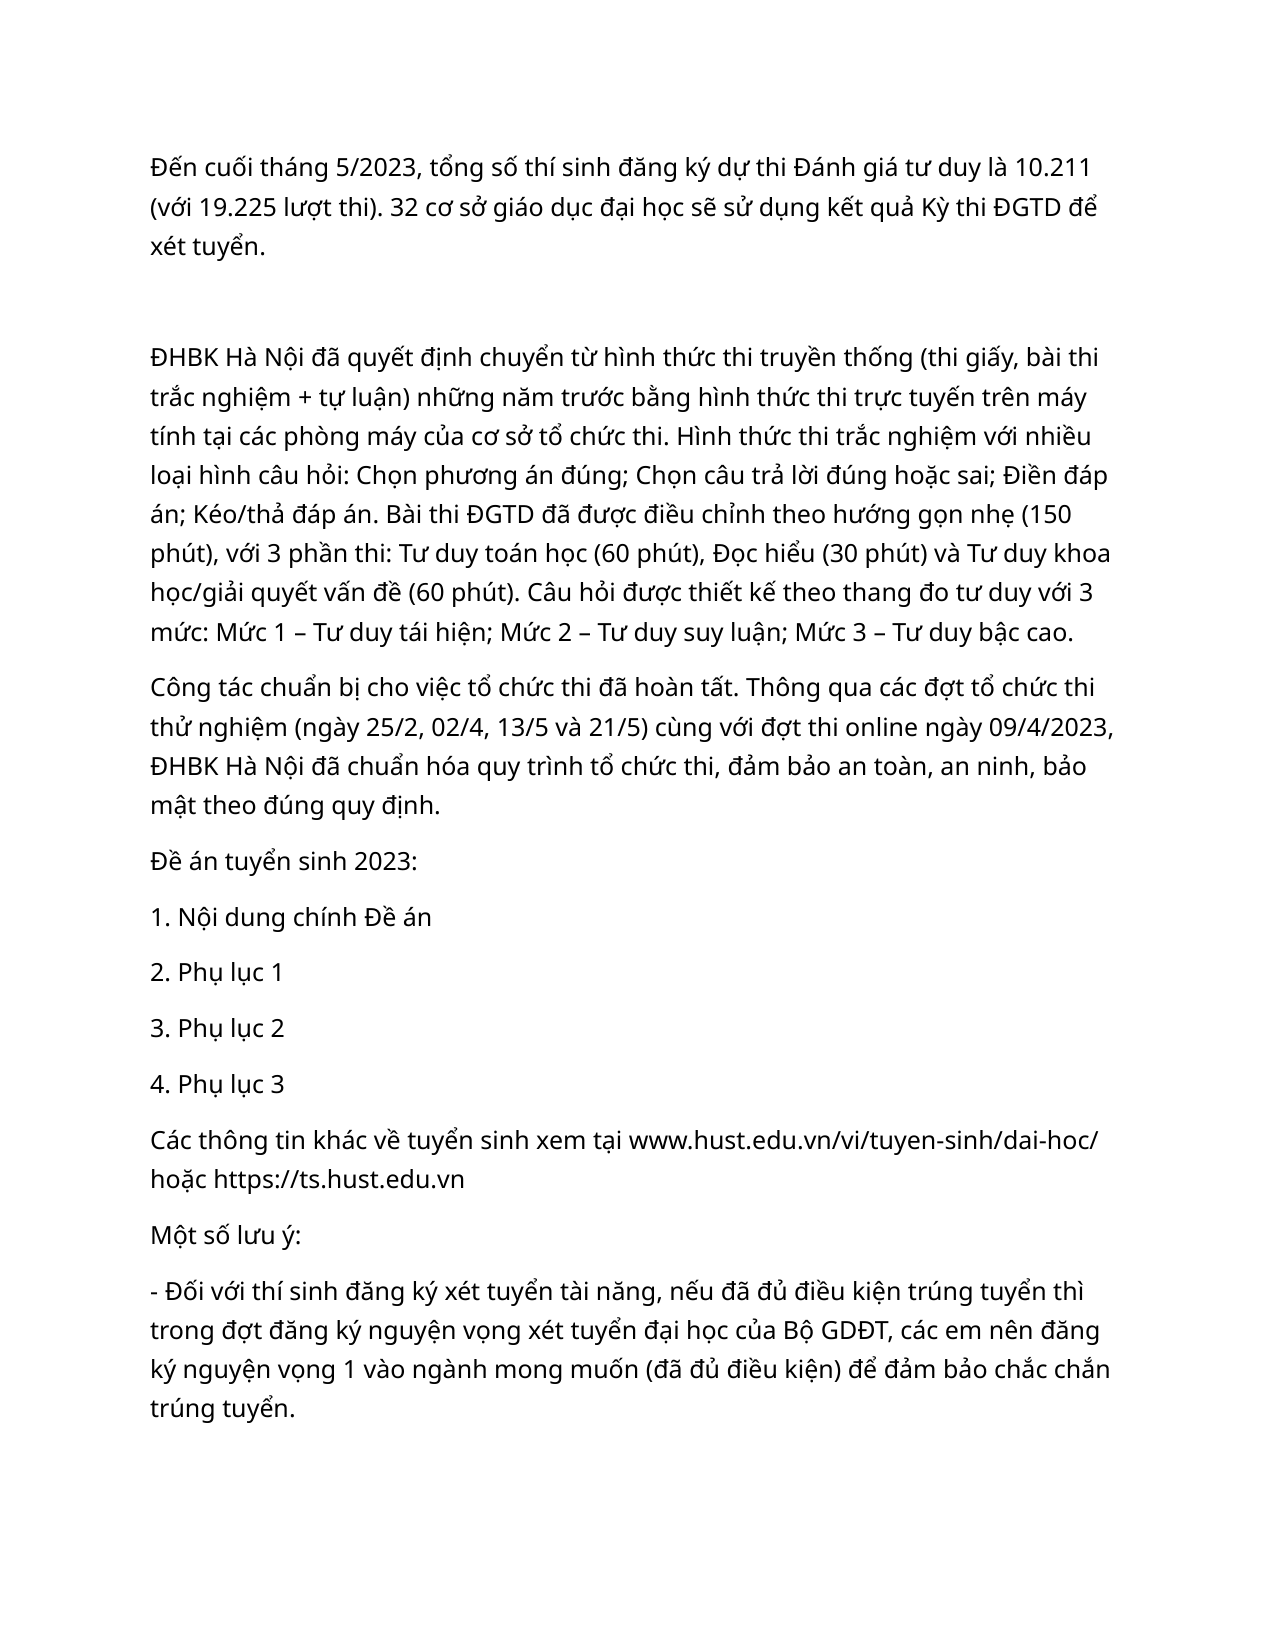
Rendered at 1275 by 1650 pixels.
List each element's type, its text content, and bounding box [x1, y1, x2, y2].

text Đề án tuyển sinh 2023: [150, 843, 1125, 877]
text 4. Phụ lục 3 [150, 1067, 1125, 1101]
text Các thông tin khác về tuyển sinh xem tại www.hust.edu.vn/vi/tuyen-sinh/dai-hoc/ hoặc https://ts.hust.edu.vn [150, 1122, 1125, 1196]
text 2. Phụ lục 1 [150, 955, 1125, 989]
text Đến cuối tháng 5/2023, tổng số thí sinh đăng ký dự thi Đánh giá tư duy là 10.211 (với 19.225 lượt thi). 32 cơ sở giáo dục đại học sẽ sử dụng kết quả Kỳ thi ĐGTD để xét tuyển. [150, 150, 1125, 262]
text Công tác chuẩn bị cho việc tổ chức thi đã hoàn tất. Thông qua các đợt tổ chức thi thử nghiệm (ngày 25/2, 02/4, 13/5 và 21/5) cùng với đợt thi online ngày 09/4/2023, ĐHBK Hà Nội đã chuẩn hóa quy trình tổ chức thi, đảm bảo an toàn, an ninh, bảo mật theo đúng quy định. [150, 670, 1125, 822]
text 1. Nội dung chính Đề án [150, 899, 1125, 933]
text 3. Phụ lục 2 [150, 1011, 1125, 1045]
text Một số lưu ý: [150, 1217, 1125, 1252]
text - Đối với thí sinh đăng ký xét tuyển tài năng, nếu đã đủ điều kiện trúng tuyển thì trong đợt đăng ký nguyện vọng xét tuyển đại học của Bộ GDĐT, các em nên đăng ký nguyện vọng 1 vào ngành mong muốn (đã đủ điều kiện) để đảm bảo chắc chắn trúng tuyển. [150, 1273, 1125, 1425]
text ĐHBK Hà Nội đã quyết định chuyển từ hình thức thi truyền thống (thi giấy, bài thi trắc nghiệm + tự luận) những năm trước bằng hình thức thi trực tuyến trên máy tính tại các phòng máy của cơ sở tổ chức thi. Hình thức thi trắc nghiệm với nhiều loại hình câu hỏi: Chọn phương án đúng; Chọn câu trả lời đúng hoặc sai; Điền đáp án; Kéo/thả đáp án. Bài thi ĐGTD đã được điều chỉnh theo hướng gọn nhẹ (150 phút), với 3 phần thi: Tư duy toán học (60 phút), Đọc hiểu (30 phút) và Tư duy khoa học/giải quyết vấn đề (60 phút). Câu hỏi được thiết kế theo thang đo tư duy với 3 mức: Mức 1 – Tư duy tái hiện; Mức 2 – Tư duy suy luận; Mức 3 – Tư duy bậc cao. [150, 340, 1125, 648]
